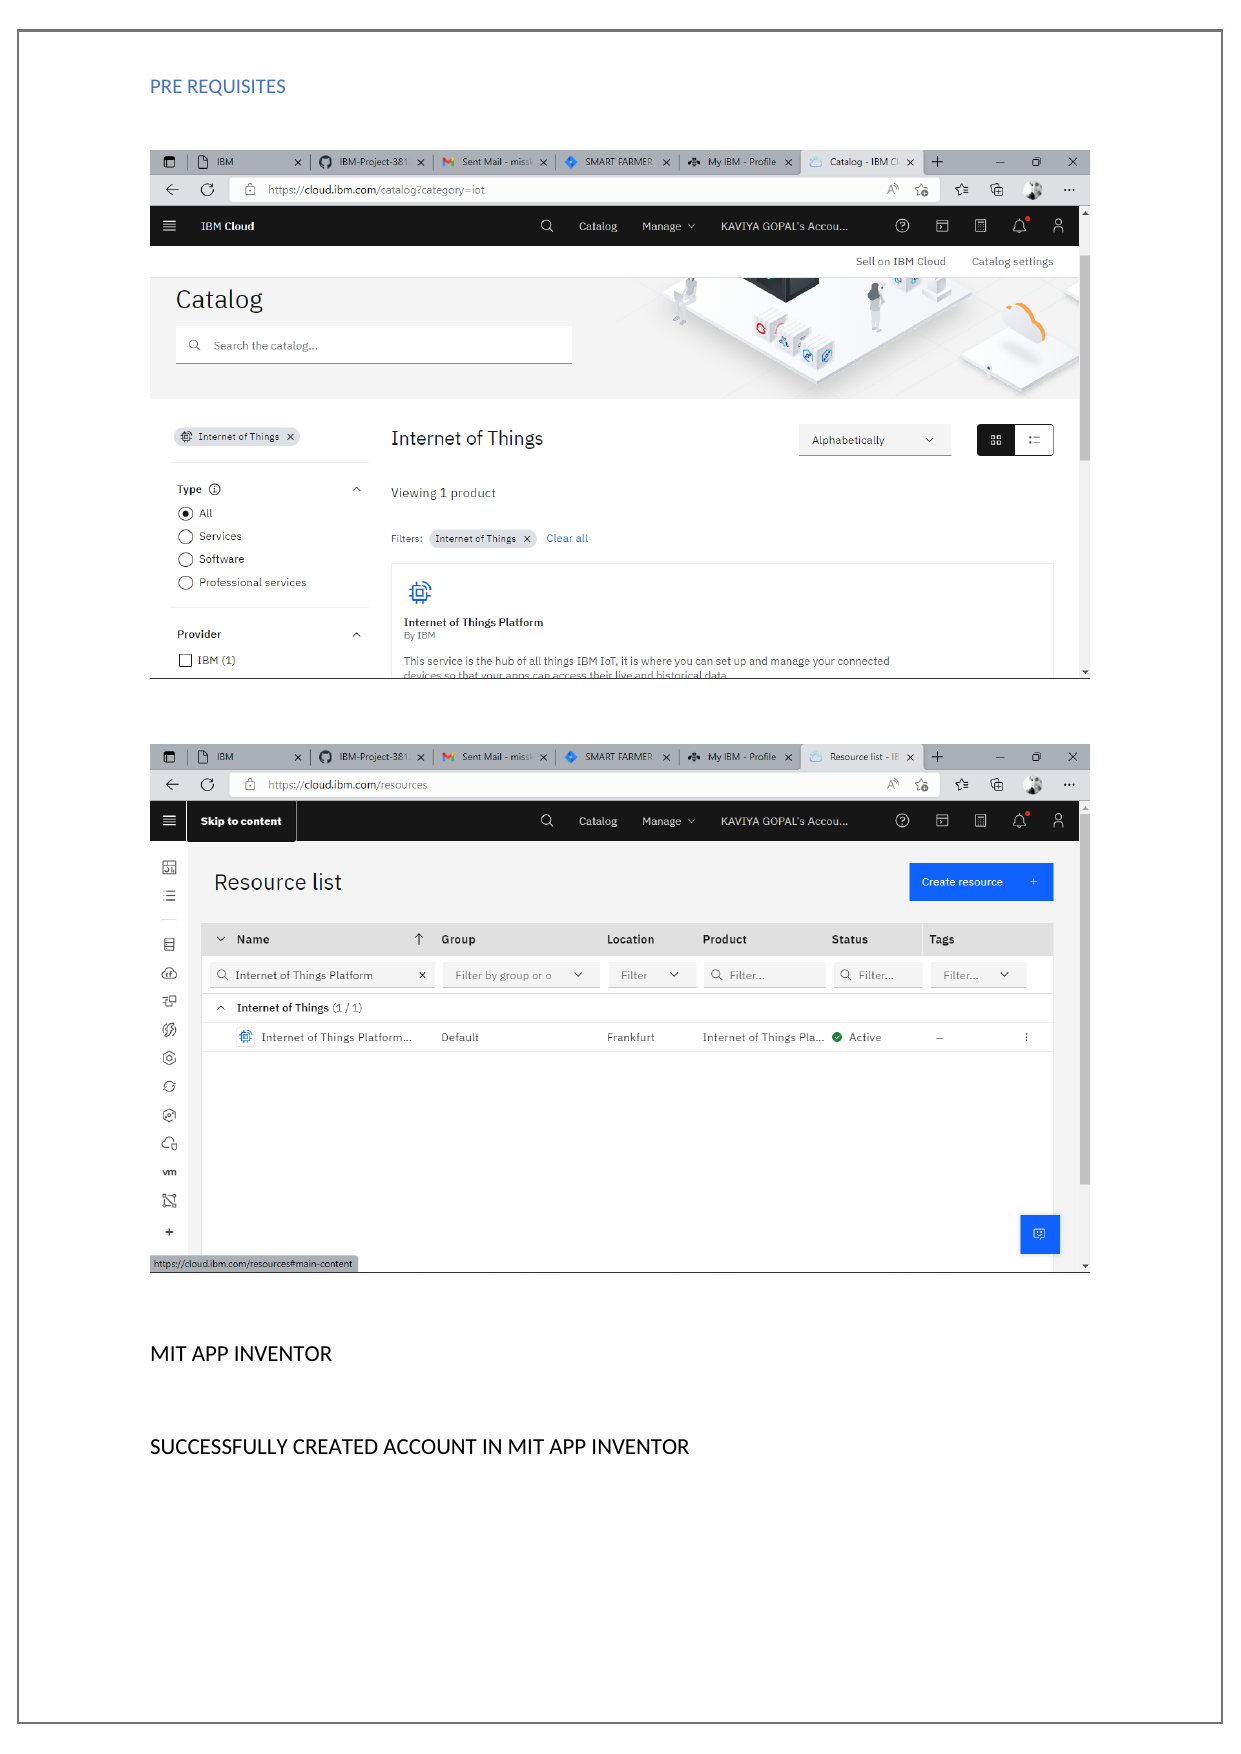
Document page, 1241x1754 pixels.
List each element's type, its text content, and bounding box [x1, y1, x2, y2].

picture [150, 150, 1091, 679]
text MIT APP INVENTOR [150, 1339, 1090, 1367]
picture [150, 744, 1091, 1273]
text SUCCESSFULLY CREATED ACCOUNT IN MIT APP INVENTOR [150, 1432, 1090, 1461]
